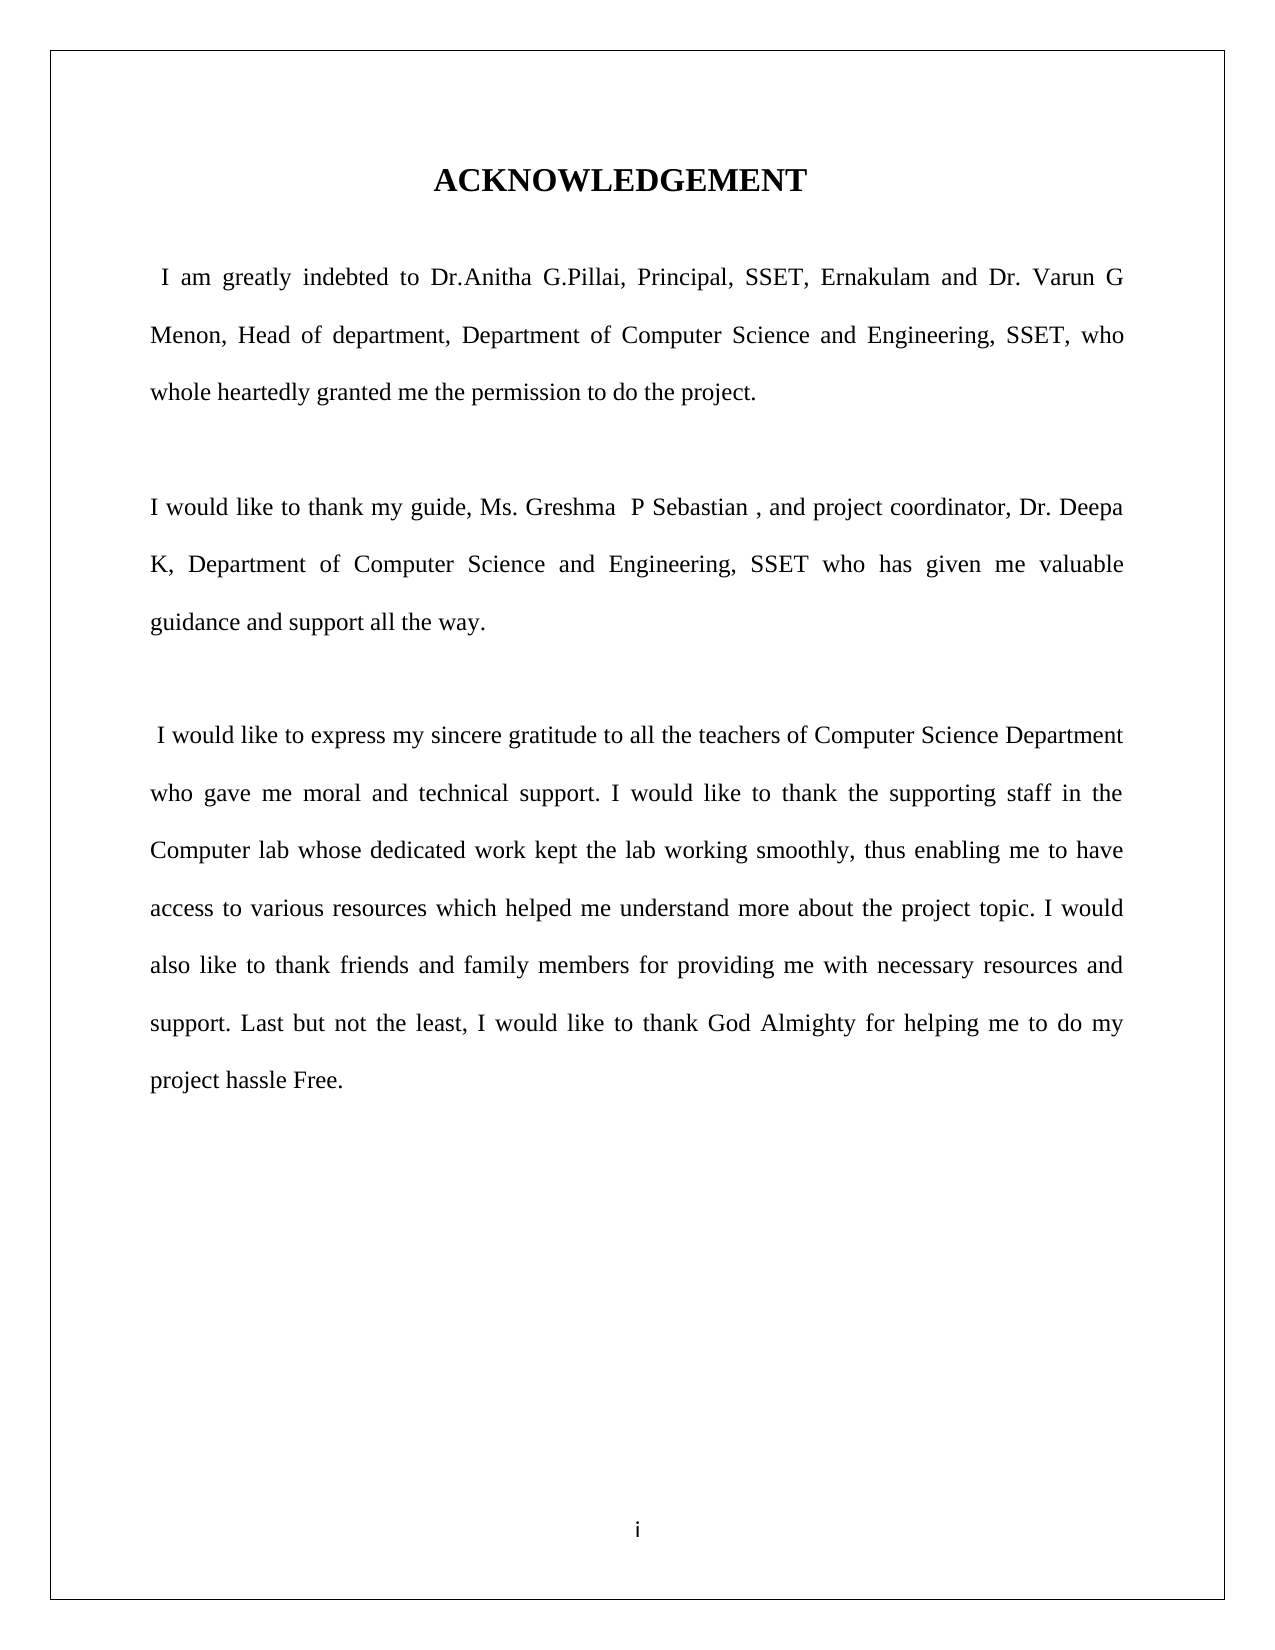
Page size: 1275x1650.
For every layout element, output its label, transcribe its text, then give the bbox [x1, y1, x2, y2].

text I am greatly indebted to Dr.Anitha G.Pillai, Principal, SSET, Ernakulam and Dr. Varun G Menon, Head of department, Department of Computer Science and Engineering, SSET, who whole heartedly granted me the permission to do the project. [150, 262, 1125, 406]
text I would like to thank my guide, Ms. Greshma P Sebastian , and project coordinator, Dr. Deepa K, Department of Computer Science and Engineering, SSET who has given me valuable guidance and support all the way. [150, 492, 1125, 635]
subtitle ACKNOWLEDGEMENT [150, 160, 936, 199]
text I would like to express my sincere gratitude to all the teachers of Computer Science Department who gave me moral and technical support. I would like to thank the supporting staff in the Computer lab whose dedicated work kept the lab working smoothly, thus enabling me to have access to various resources which helped me understand more about the project topic. I would also like to thank friends and family members for providing me with necessary resources and support. Last but not the least, I would like to thank God Almighty for helping me to do my project hassle Free. [150, 721, 1125, 1094]
